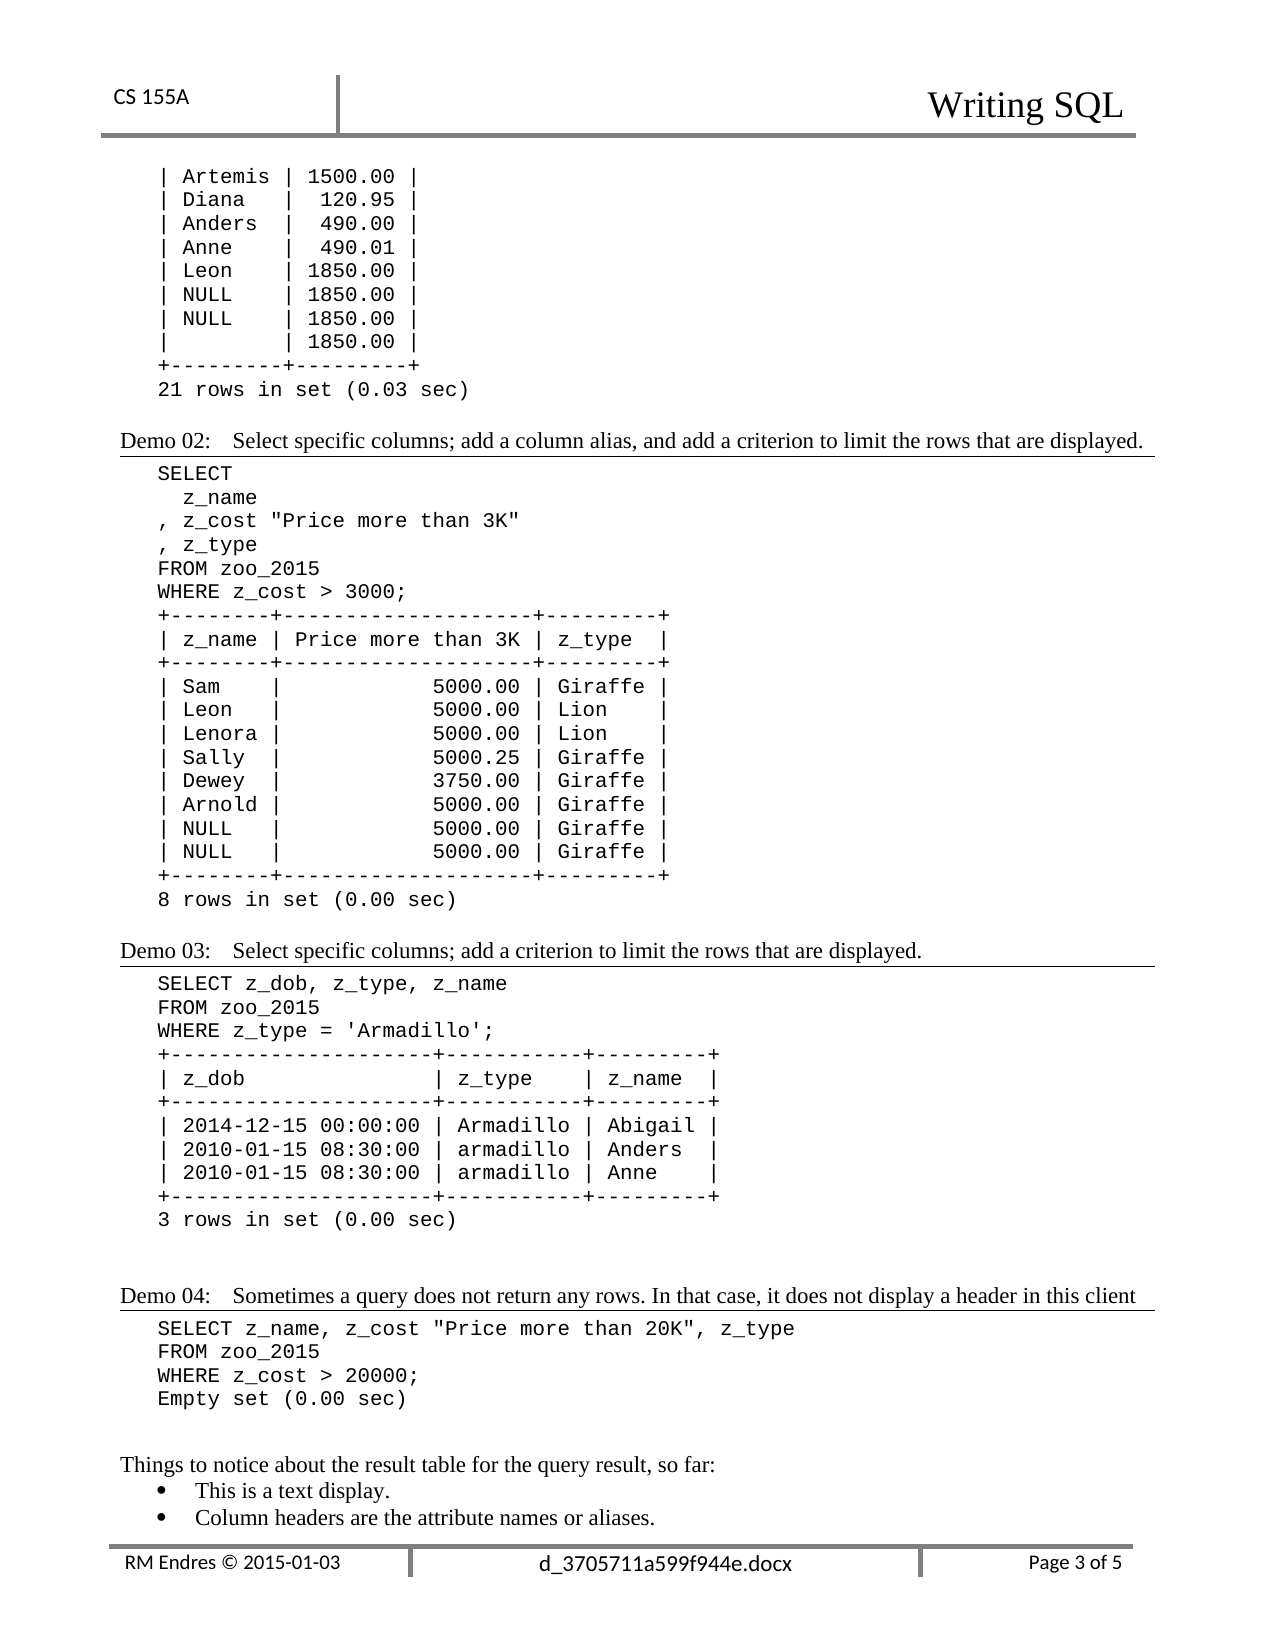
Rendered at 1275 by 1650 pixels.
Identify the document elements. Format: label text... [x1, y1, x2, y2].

text | Dewey | 3750.00 | Giraffe | [157, 770, 1155, 794]
text | 2010-01-15 08:30:00 | armadillo | Anne | [157, 1162, 1155, 1186]
text SELECT z_dob, z_type, z_name [157, 973, 1155, 997]
text Select specific columns; add a criterion to limit the rows that are displayed. [120, 937, 1155, 966]
text Things to notice about the result table for the query result, so far: [120, 1451, 1155, 1477]
text , z_cost "Price more than 3K" [157, 510, 1155, 534]
text SELECT [157, 463, 1155, 487]
text | Lenora | 5000.00 | Lion | [157, 723, 1155, 747]
text | 2014-12-15 00:00:00 | Armadillo | Abigail | [157, 1115, 1155, 1138]
text Sometimes a query does not return any rows. In that case, it does not display a header in this client [120, 1282, 1155, 1310]
text FROM zoo_2015 [157, 558, 1155, 581]
text | NULL | 1850.00 | [157, 308, 1155, 331]
text +---------------------+-----------+---------+ [157, 1091, 1155, 1115]
text This is a text display. [157, 1477, 1155, 1504]
text | Anne | 490.01 | [157, 237, 1155, 260]
text WHERE z_type = 'Armadillo'; [157, 1020, 1155, 1044]
text +--------+--------------------+---------+ [157, 652, 1155, 676]
text , z_type [157, 534, 1155, 558]
text +--------+--------------------+---------+ [157, 865, 1155, 889]
text | Arnold | 5000.00 | Giraffe | [157, 794, 1155, 818]
text | NULL | 1850.00 | [157, 284, 1155, 308]
text 3 rows in set (0.00 sec) [157, 1209, 1155, 1233]
text +---------------------+-----------+---------+ [157, 1044, 1155, 1068]
text SELECT z_name, z_cost "Price more than 20K", z_type [157, 1317, 1155, 1341]
text | | 1850.00 | [157, 331, 1155, 355]
text | Leon | 5000.00 | Lion | [157, 699, 1155, 723]
text | Sam | 5000.00 | Giraffe | [157, 676, 1155, 699]
text +--------+--------------------+---------+ [157, 605, 1155, 628]
text +---------+---------+ [157, 355, 1155, 379]
text 8 rows in set (0.00 sec) [157, 889, 1155, 912]
text Empty set (0.00 sec) [157, 1388, 1155, 1412]
text WHERE z_cost > 20000; [157, 1365, 1155, 1388]
text | Anders | 490.00 | [157, 213, 1155, 237]
text 21 rows in set (0.03 sec) [157, 379, 1155, 402]
text | NULL | 5000.00 | Giraffe | [157, 841, 1155, 865]
text | z_name | Price more than 3K | z_type | [157, 628, 1155, 652]
text z_name [157, 487, 1155, 510]
text FROM zoo_2015 [157, 997, 1155, 1020]
text | z_dob | z_type | z_name | [157, 1068, 1155, 1091]
text | Leon | 1850.00 | [157, 260, 1155, 284]
text WHERE z_cost > 3000; [157, 581, 1155, 605]
text FROM zoo_2015 [157, 1341, 1155, 1365]
text | Diana | 120.95 | [157, 189, 1155, 213]
text | NULL | 5000.00 | Giraffe | [157, 818, 1155, 841]
text +---------------------+-----------+---------+ [157, 1186, 1155, 1209]
text | Artemis | 1500.00 | [157, 166, 1155, 189]
text Select specific columns; add a column alias, and add a criterion to limit the rows that are displayed. [120, 427, 1155, 456]
text | 2010-01-15 08:30:00 | armadillo | Anders | [157, 1138, 1155, 1162]
text | Sally | 5000.25 | Giraffe | [157, 747, 1155, 770]
text Column headers are the attribute names or aliases. [157, 1504, 1155, 1530]
